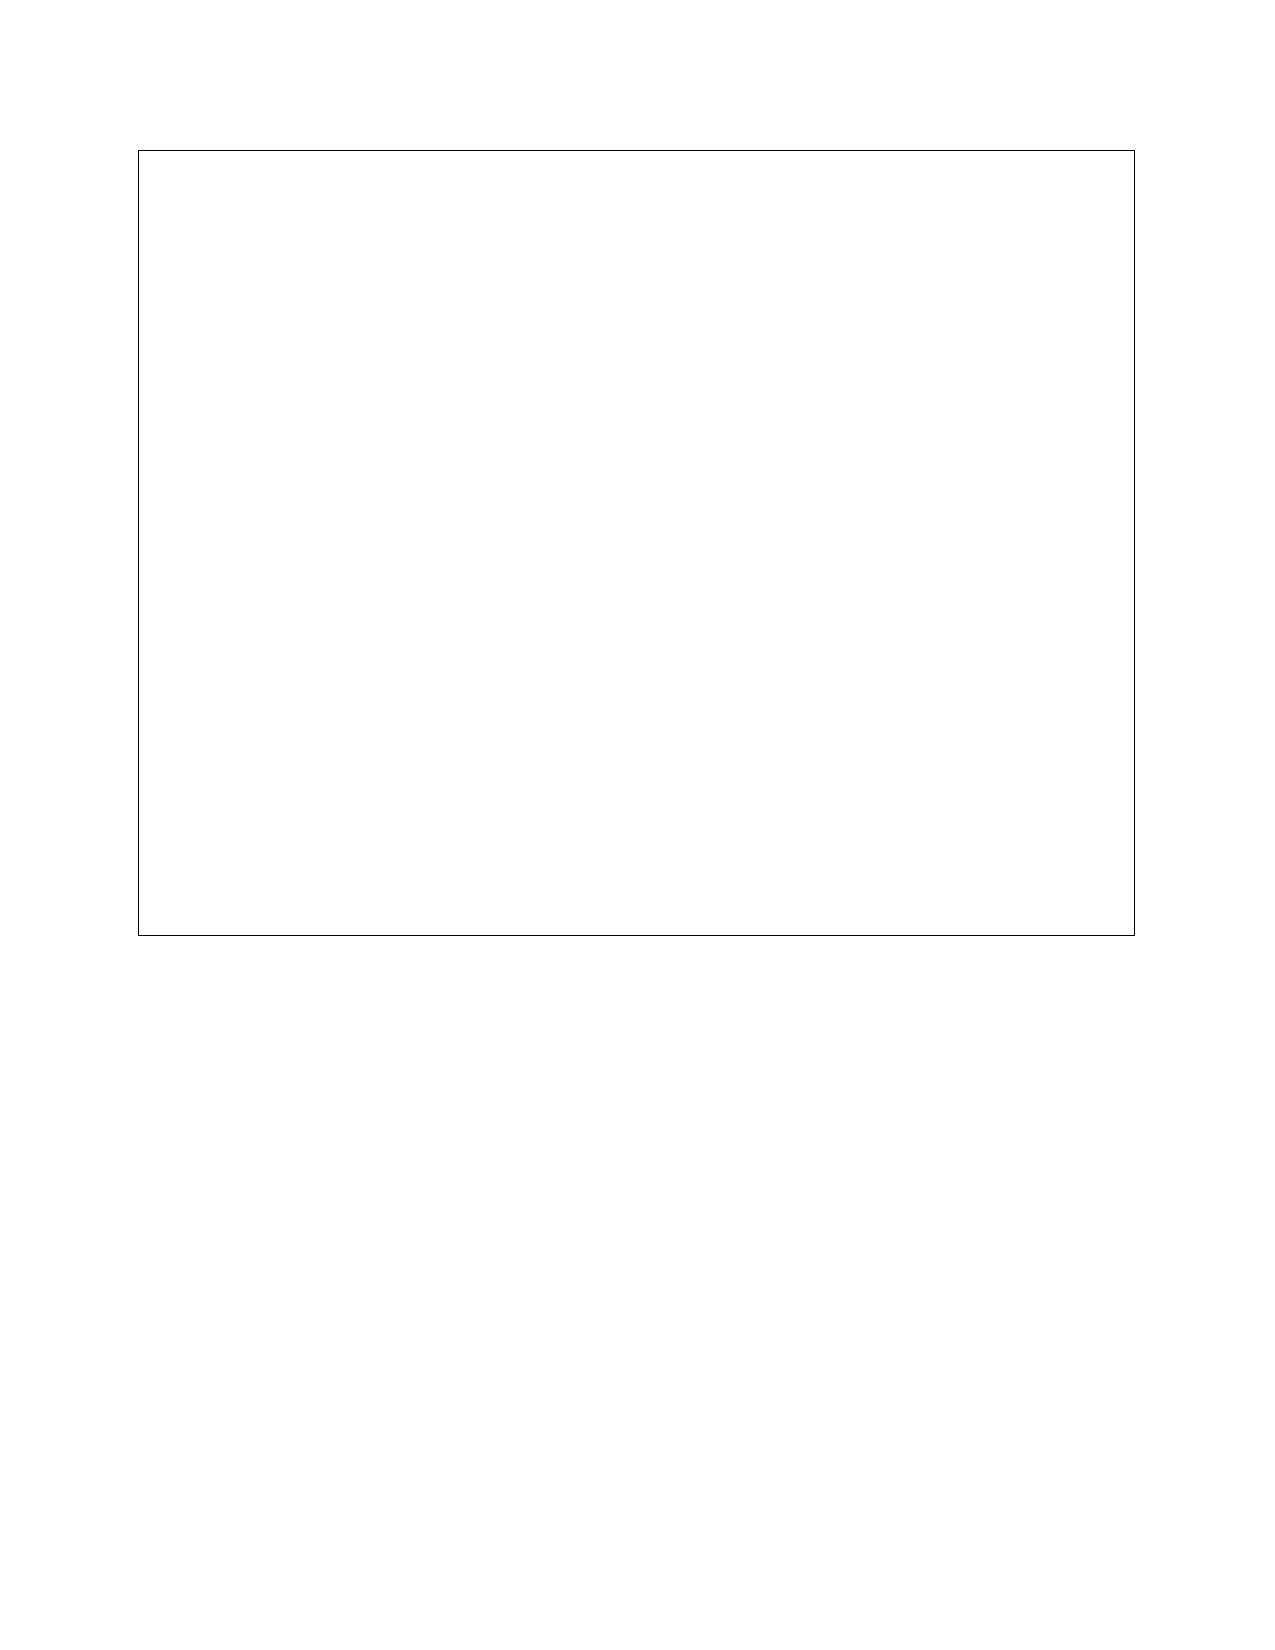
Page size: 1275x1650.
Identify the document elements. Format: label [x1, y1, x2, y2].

table_cell [139, 151, 1134, 934]
